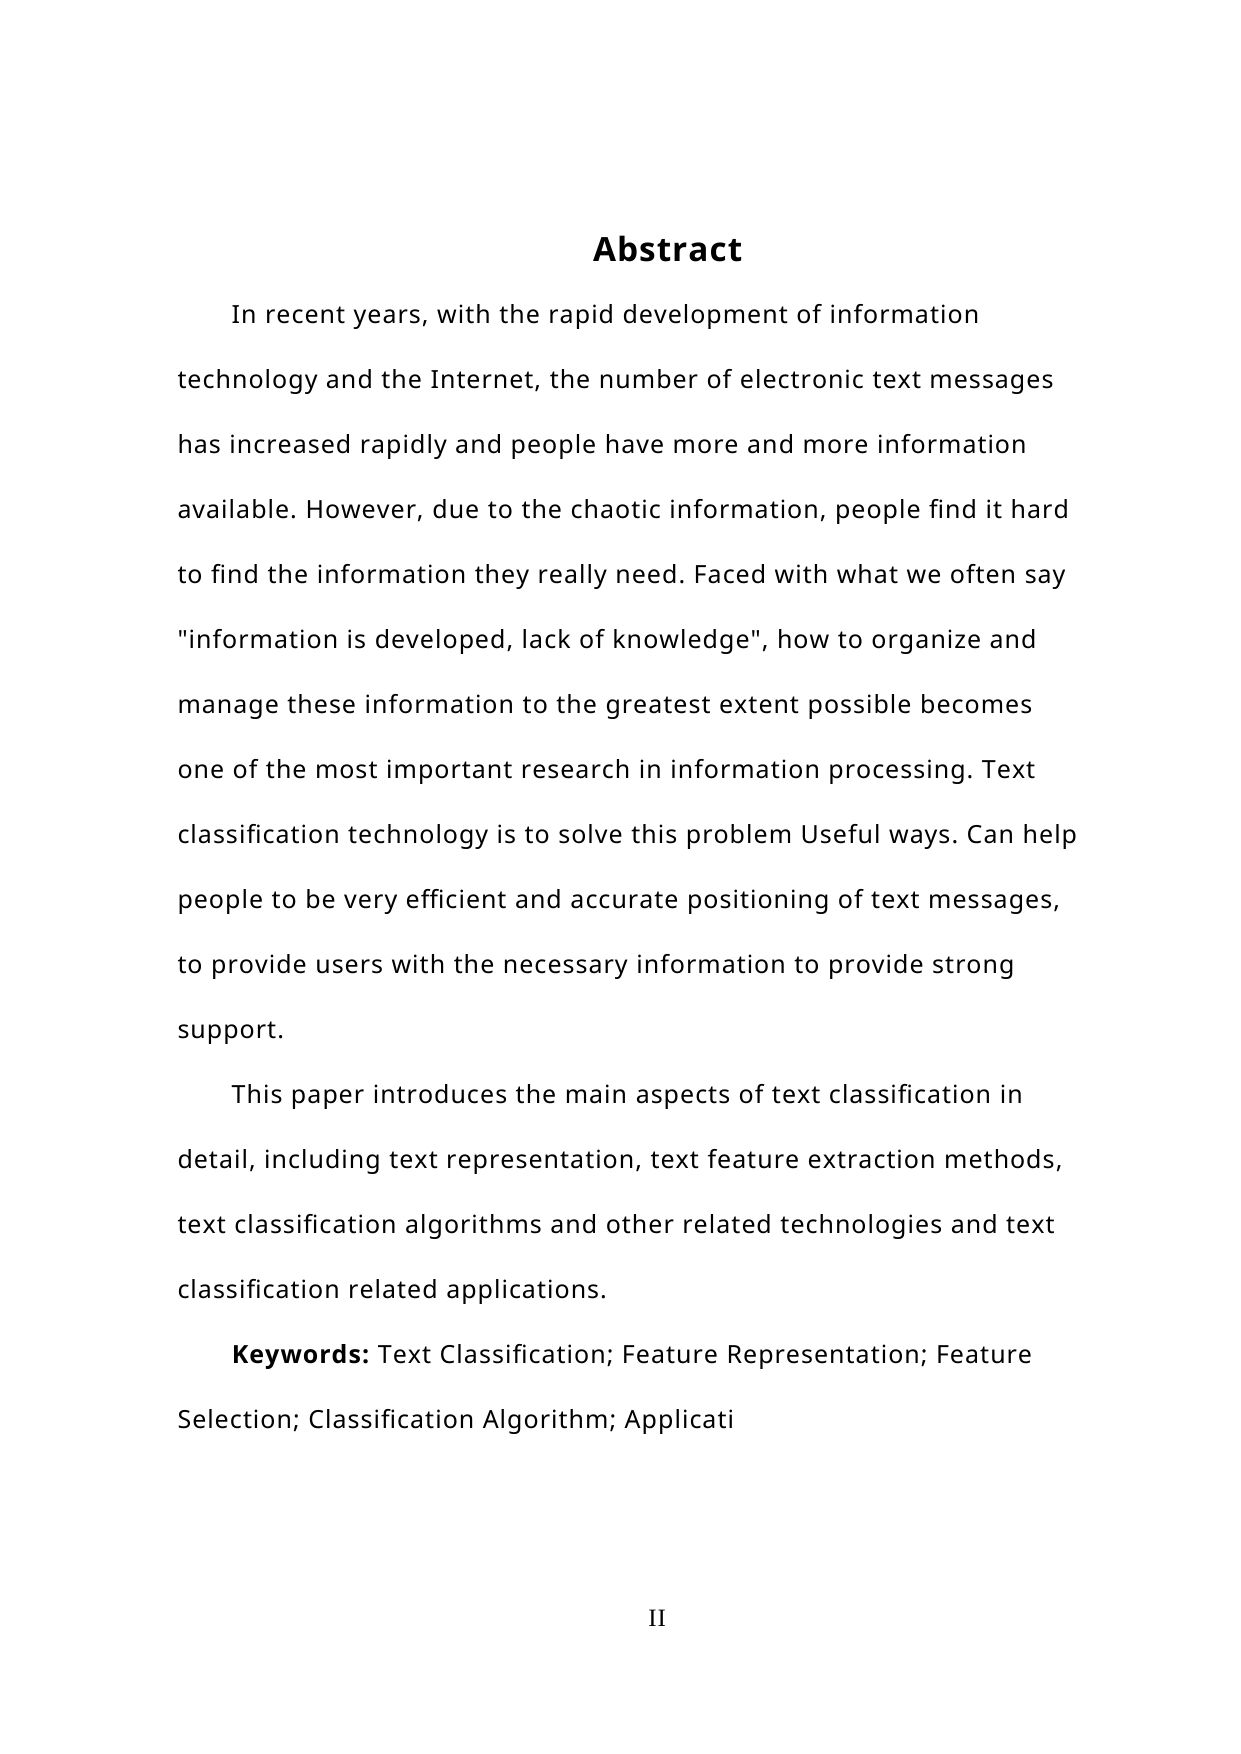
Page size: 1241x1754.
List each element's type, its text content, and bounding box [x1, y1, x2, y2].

title Abstract [177, 216, 1087, 281]
text In recent years, with the rapid development of information technology and the Internet, the number of electronic text messages has increased rapidly and people have more and more information available. However, due to the chaotic information, people find it hard to find the information they really need. Faced with what we often say "information is developed, lack of knowledge", how to organize and manage these information to the greatest extent possible becomes one of the most important research in information processing. Text classification technology is to solve this problem Useful ways. Can help people to be very efficient and accurate positioning of text messages, to provide users with the necessary information to provide strong support. [177, 281, 1087, 1061]
text Keywords: Text Classification; Feature Representation; Feature Selection; Classification Algorithm; Applicati [177, 1321, 1087, 1451]
text This paper introduces the main aspects of text classification in detail, including text representation, text feature extraction methods, text classification algorithms and other related technologies and text classification related applications. [177, 1061, 1087, 1321]
